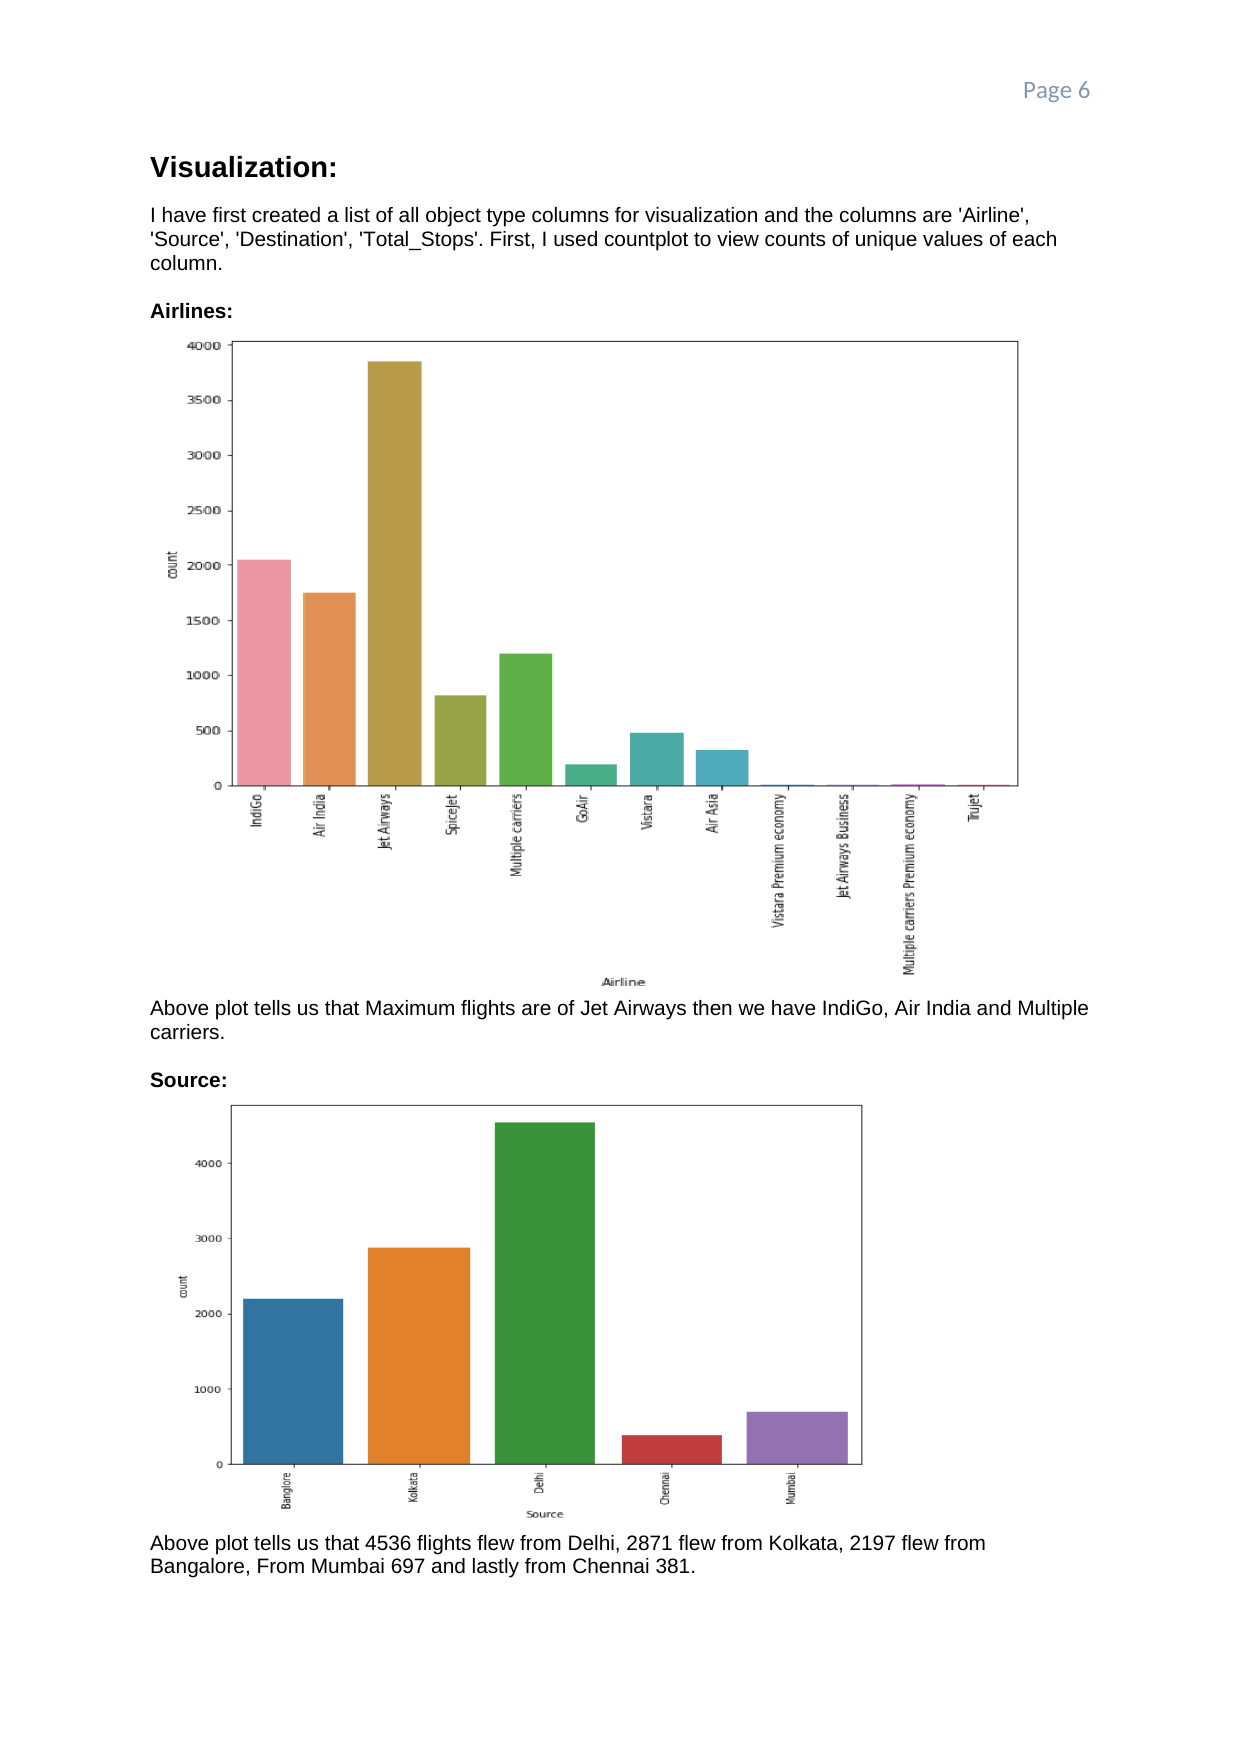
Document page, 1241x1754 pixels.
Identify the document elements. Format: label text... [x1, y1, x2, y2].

text I have first created a list of all object type columns for visualization and the columns are 'Airline', 'Source', 'Destination', 'Total_Stops'. First, I used countplot to view counts of unique values of each column. [150, 203, 1090, 275]
text Source: [150, 1068, 1090, 1091]
text Airlines: [150, 299, 1090, 323]
text Above plot tells us that Maximum flights are of Jet Airways then we have IndiGo, Air India and Multiple carriers. [150, 996, 1090, 1044]
text Visualization: [150, 150, 1090, 183]
text Above plot tells us that 4536 flights flew from Delhi, 2871 flew from Kolkata, 2197 flew from Bangalore, From Mumbai 697 and lastly from Chennai 381. [150, 1531, 1090, 1578]
